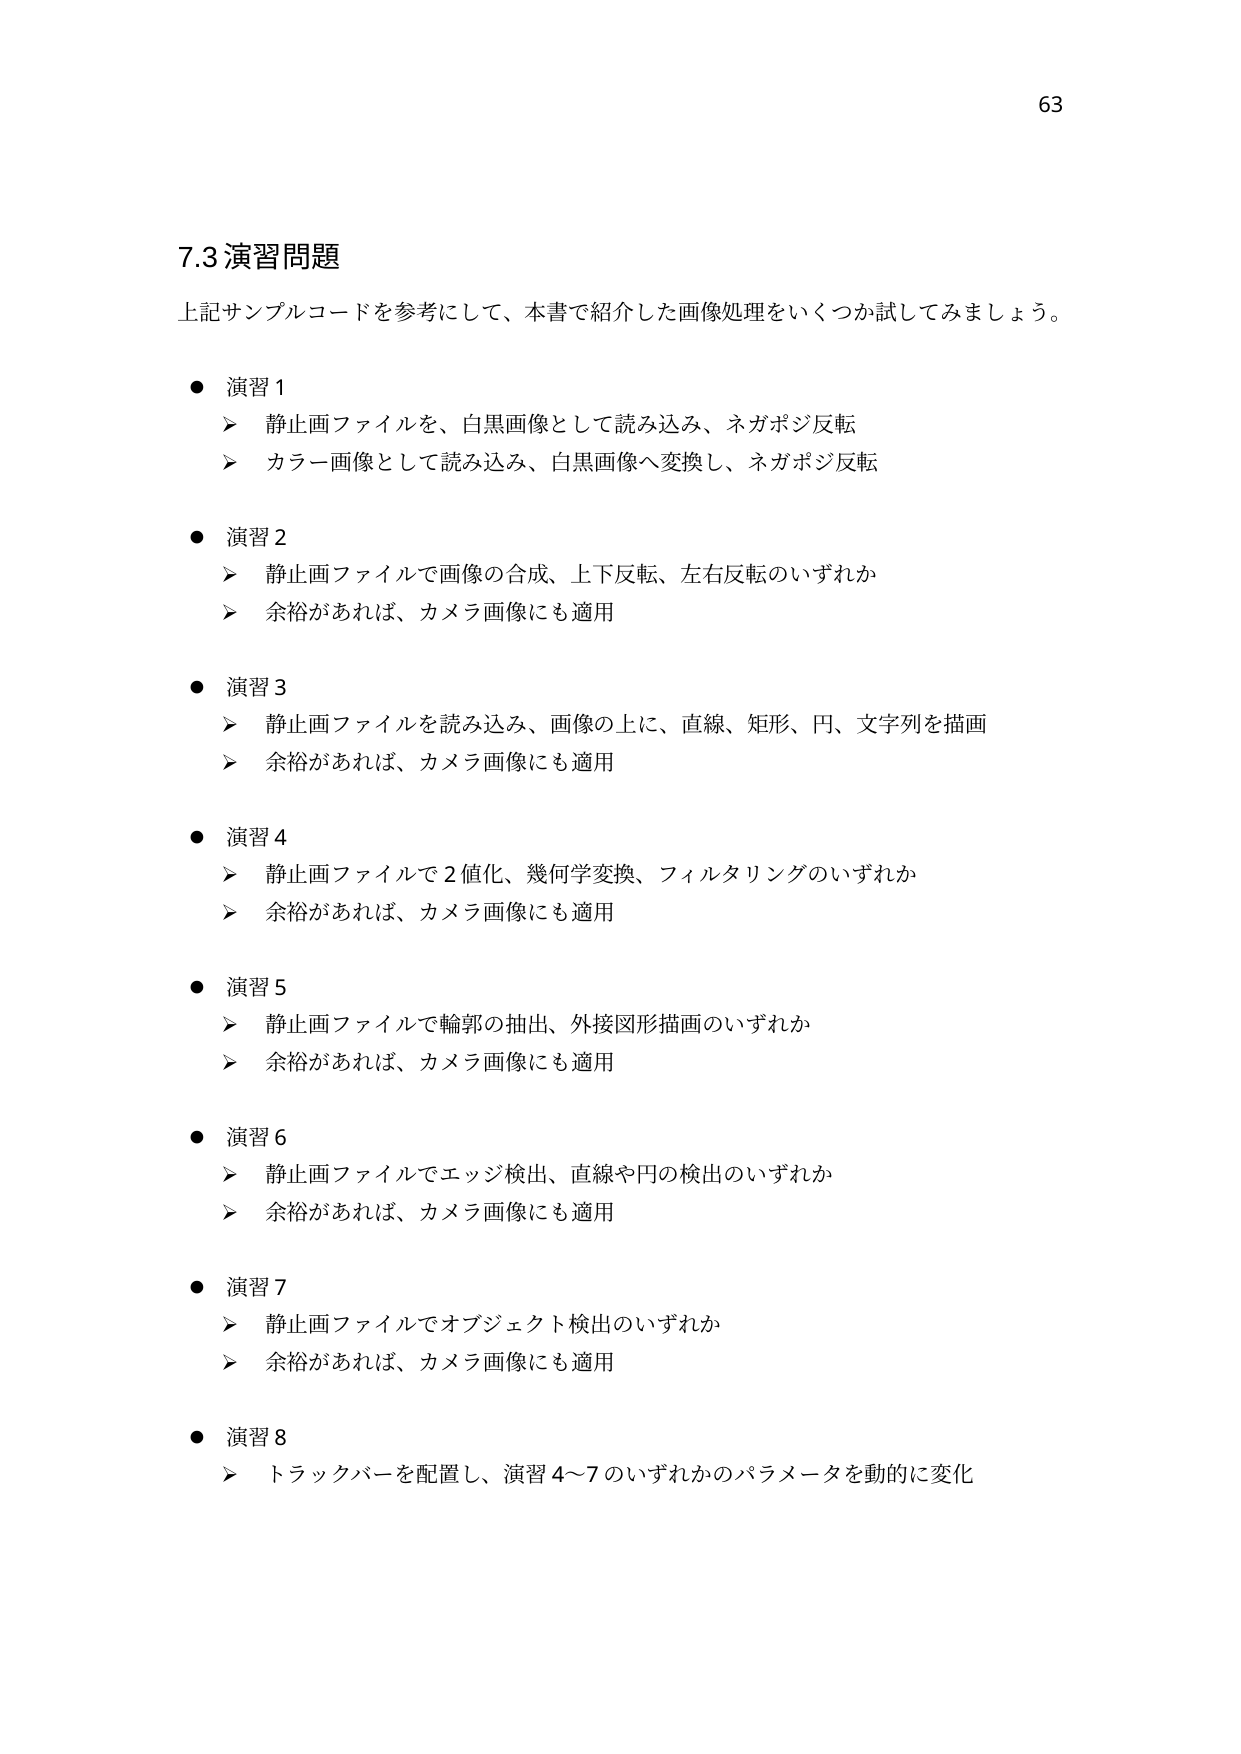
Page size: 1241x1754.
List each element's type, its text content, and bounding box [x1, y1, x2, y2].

subtitle 7.3演習問題 [177, 217, 1063, 292]
list 余裕があれば、カメラ画像にも適用 [221, 1342, 1063, 1379]
list 余裕があれば、カメラ画像にも適用 [221, 1042, 1063, 1079]
list トラックバーを配置し、演習4〜7のいずれかのパラメータを動的に変化 [221, 1454, 1063, 1492]
list 静止画ファイルで画像の合成、上下反転、左右反転のいずれか [221, 554, 1063, 592]
list 静止画ファイルを読み込み、画像の上に、直線、矩形、円、文字列を描画 [221, 704, 1063, 742]
list 演習7 [188, 1267, 1063, 1304]
list 静止画ファイルで輪郭の抽出、外接図形描画のいずれか [221, 1004, 1063, 1042]
list 演習3 [188, 667, 1063, 704]
list 演習8 [188, 1417, 1063, 1454]
list 余裕があれば、カメラ画像にも適用 [221, 892, 1063, 929]
list 余裕があれば、カメラ画像にも適用 [221, 592, 1063, 629]
list 静止画ファイルで2値化、幾何学変換、フィルタリングのいずれか [221, 854, 1063, 892]
list 演習4 [188, 817, 1063, 854]
list 演習1 [188, 367, 1063, 404]
list カラー画像として読み込み、白黒画像へ変換し、ネガポジ反転 [221, 442, 1063, 479]
list 静止画ファイルを、白黒画像として読み込み、ネガポジ反転 [221, 404, 1063, 442]
list 演習2 [188, 517, 1063, 554]
list 静止画ファイルでエッジ検出、直線や円の検出のいずれか [221, 1154, 1063, 1192]
text 上記サンプルコードを参考にして、本書で紹介した画像処理をいくつか試してみましょう。 [177, 292, 1063, 329]
list 余裕があれば、カメラ画像にも適用 [221, 742, 1063, 779]
list 演習5 [188, 967, 1063, 1004]
list 静止画ファイルでオブジェクト検出のいずれか [221, 1304, 1063, 1342]
list 余裕があれば、カメラ画像にも適用 [221, 1192, 1063, 1229]
list 演習6 [188, 1117, 1063, 1154]
